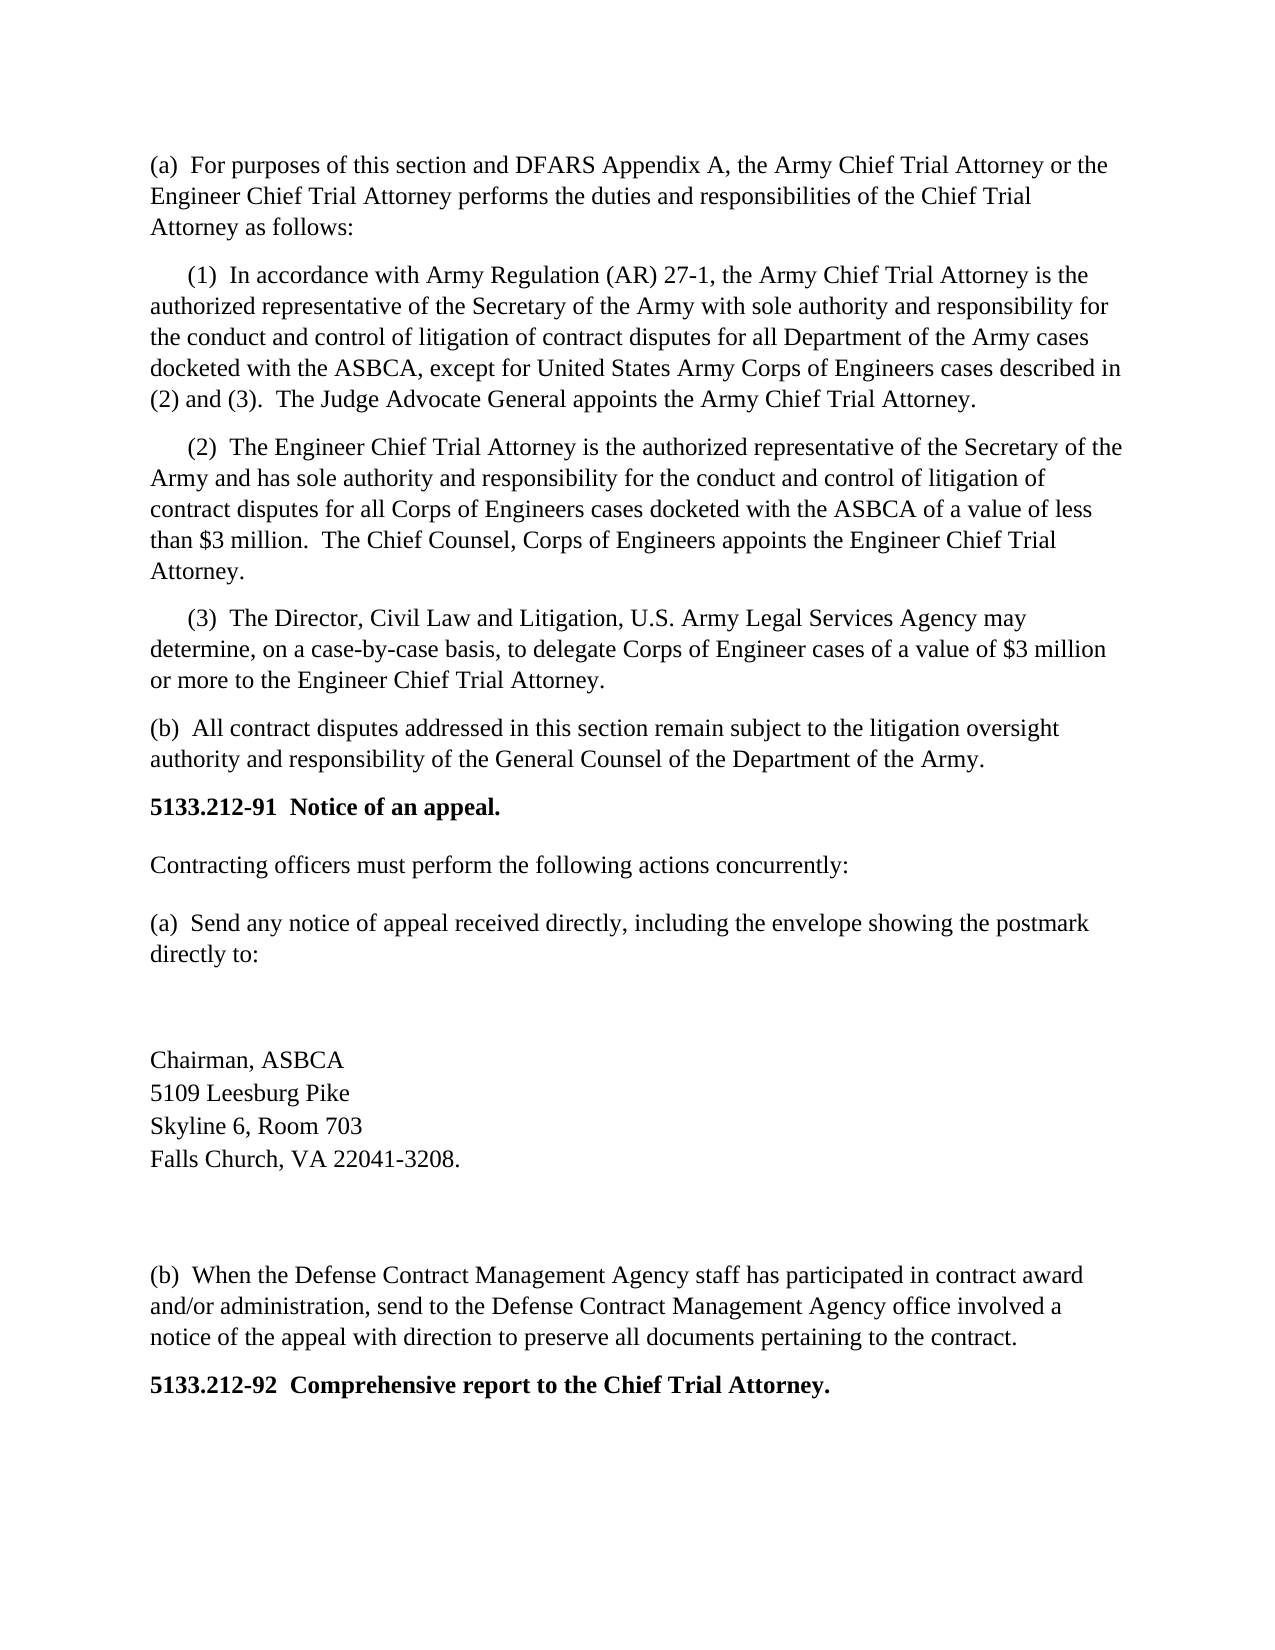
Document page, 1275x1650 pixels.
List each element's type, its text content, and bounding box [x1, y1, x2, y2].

list (3) The Director, Civil Law and Litigation, U.S. Army Legal Services Agency may determine, on a case-by-case basis, to delegate Corps of Engineer cases of a value of $3 million or more to the Engineer Chief Trial Attorney. [150, 603, 1125, 694]
text Chairman, ASBCA [150, 1045, 1125, 1074]
list (2) The Engineer Chief Trial Attorney is the authorized representative of the Secretary of the Army and has sole authority and responsibility for the conduct and control of litigation of contract disputes for all Corps of Engineers cases docketed with the ASBCA of a value of less than $3 million. The Chief Counsel, Corps of Engineers appoints the Engineer Chief Trial Attorney. [150, 432, 1125, 584]
list (b) When the Defense Contract Management Agency staff has participated in contract award and/or administration, send to the Defense Contract Management Agency office involved a notice of the appeal with direction to preserve all documents pertaining to the contract. [150, 1260, 1125, 1351]
text Falls Church, VA 22041-3208. [150, 1144, 1125, 1173]
list (a) Send any notice of appeal received directly, including the envelope showing the postmark directly to: [150, 908, 1125, 968]
list (a) For purposes of this section and DFARS Appendix A, the Army Chief Trial Attorney or the Engineer Chief Trial Attorney performs the duties and responsibilities of the Chief Trial Attorney as follows: [150, 150, 1125, 241]
text Skyline 6, Room 703 [150, 1111, 1125, 1140]
text Contracting officers must perform the following actions concurrently: [150, 850, 1125, 879]
text 5109 Leesburg Pike [150, 1078, 1125, 1107]
subtitle 5133.212-91 Notice of an appeal. [150, 792, 1125, 821]
list (1) In accordance with Army Regulation (AR) 27-1, the Army Chief Trial Attorney is the authorized representative of the Secretary of the Army with sole authority and responsibility for the conduct and control of litigation of contract disputes for all Department of the Army cases docketed with the ASBCA, except for United States Army Corps of Engineers cases described in (2) and (3). The Judge Advocate General appoints the Army Chief Trial Attorney. [150, 260, 1125, 413]
subtitle 5133.212-92 Comprehensive report to the Chief Trial Attorney. [150, 1370, 1125, 1398]
list (b) All contract disputes addressed in this section remain subject to the litigation oversight authority and responsibility of the General Counsel of the Department of the Army. [150, 713, 1125, 773]
